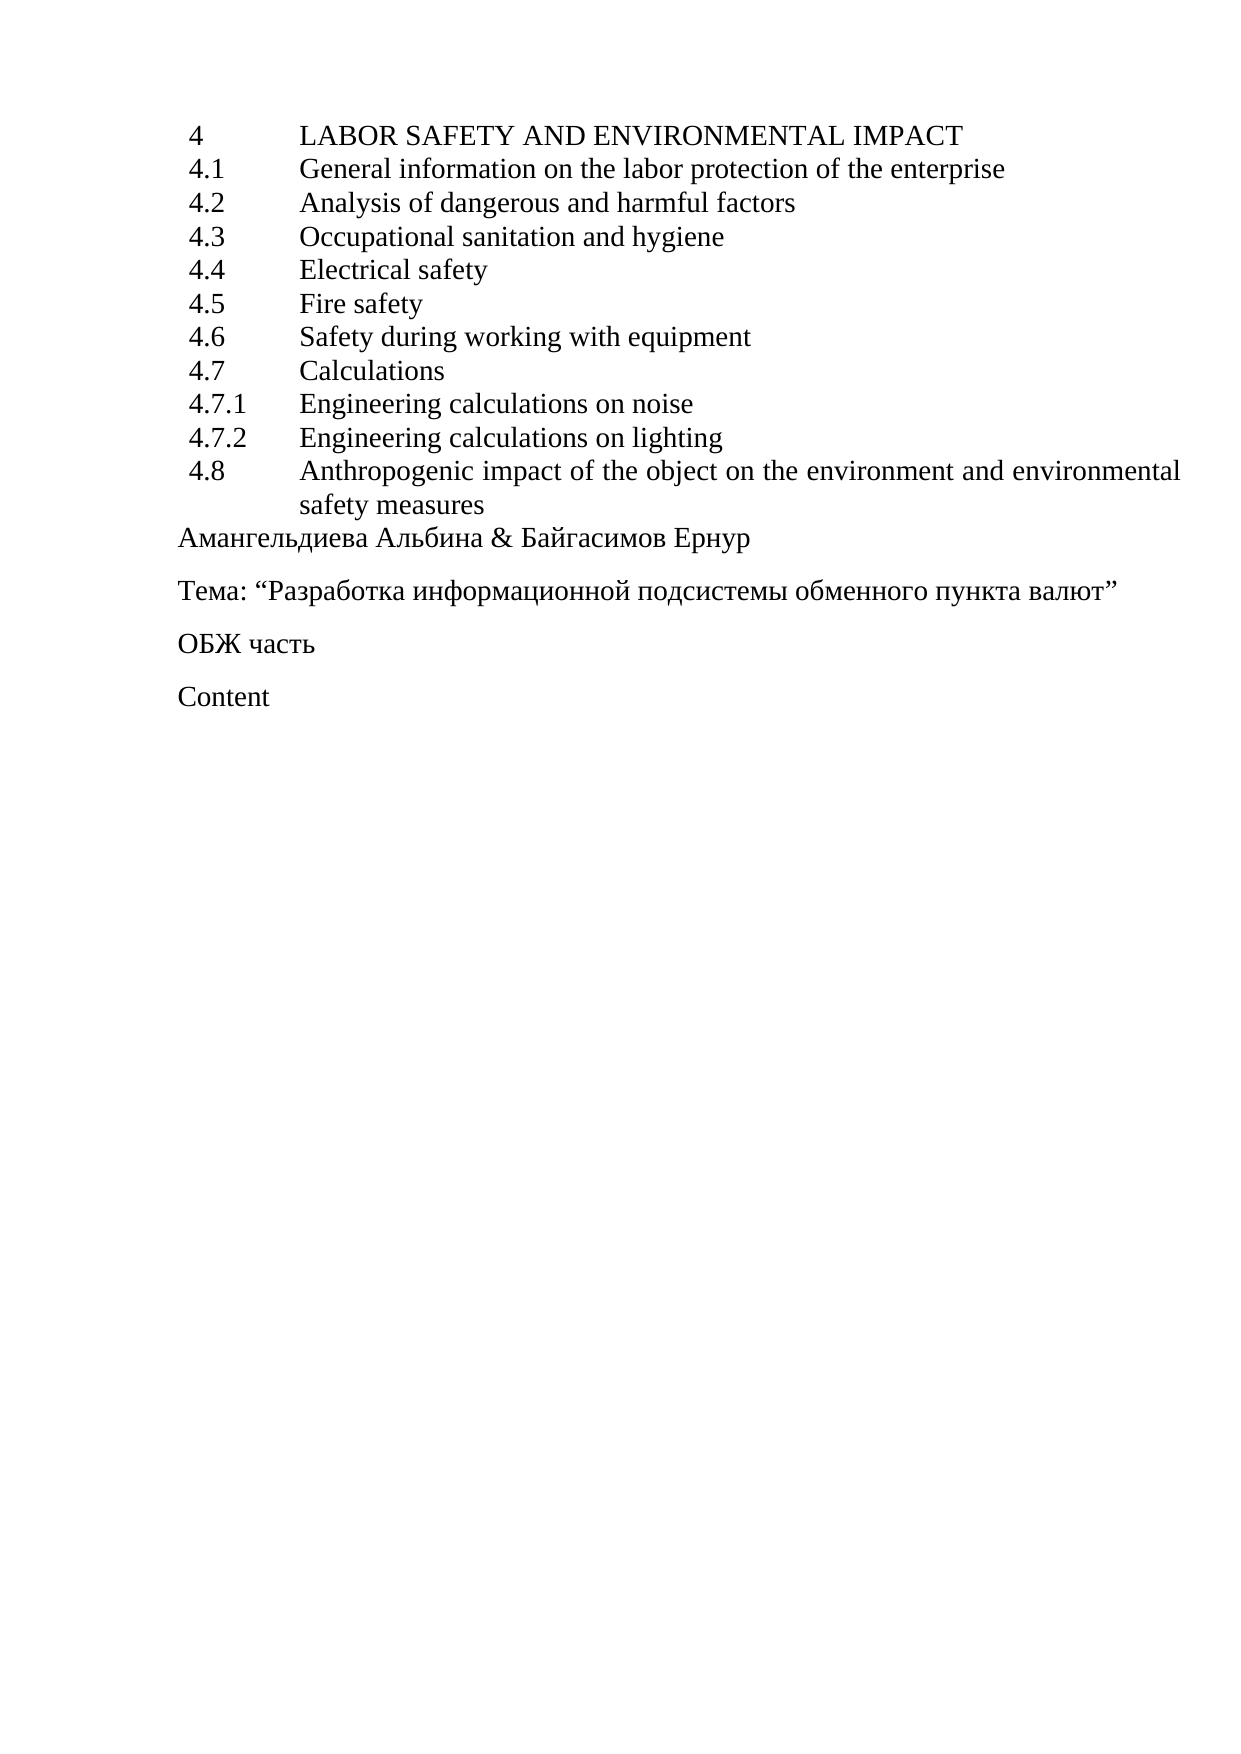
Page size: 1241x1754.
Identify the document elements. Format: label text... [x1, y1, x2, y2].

table_cell 4.1 [177, 152, 288, 185]
table_cell 4.2 [177, 185, 288, 219]
table_header LABOR SAFETY AND ENVIRONMENTAL IMPACT [288, 118, 1193, 152]
table_cell Engineering calculations on lighting [288, 420, 1193, 453]
table_cell Occupational sanitation and hygiene [288, 219, 1193, 252]
text Teма: “Разработка информационной подсистемы обменного пункта валют” [177, 573, 1152, 607]
table_cell 4.7.1 [177, 386, 288, 420]
table_cell 4.8 [177, 454, 288, 521]
table_cell Electrical safety [288, 252, 1193, 286]
table_cell General information on the labor protection of the enterprise [288, 152, 1193, 185]
table_cell Analysis of dangerous and harmful factors [288, 185, 1193, 219]
table_cell 4.4 [177, 252, 288, 286]
text ОБЖ часть [177, 626, 1152, 660]
table_cell 4.5 [177, 286, 288, 319]
table_cell 4.3 [177, 219, 288, 252]
table_cell 4.7 [177, 353, 288, 386]
table_header 4 [177, 118, 288, 152]
table_cell 4.7.2 [177, 420, 288, 453]
table_cell Safety during working with equipment [288, 319, 1193, 353]
text Амангельдиева Альбина & Байгасимов Ернур [177, 521, 1152, 554]
table_cell 4.6 [177, 319, 288, 353]
table_cell Anthropogenic impact of the object on the environment and environmental safety measures [288, 454, 1193, 521]
table_cell Engineering calculations on noise [288, 386, 1193, 420]
text Content [177, 679, 1152, 713]
table_cell Fire safety [288, 286, 1193, 319]
table_cell Calculations [288, 353, 1193, 386]
